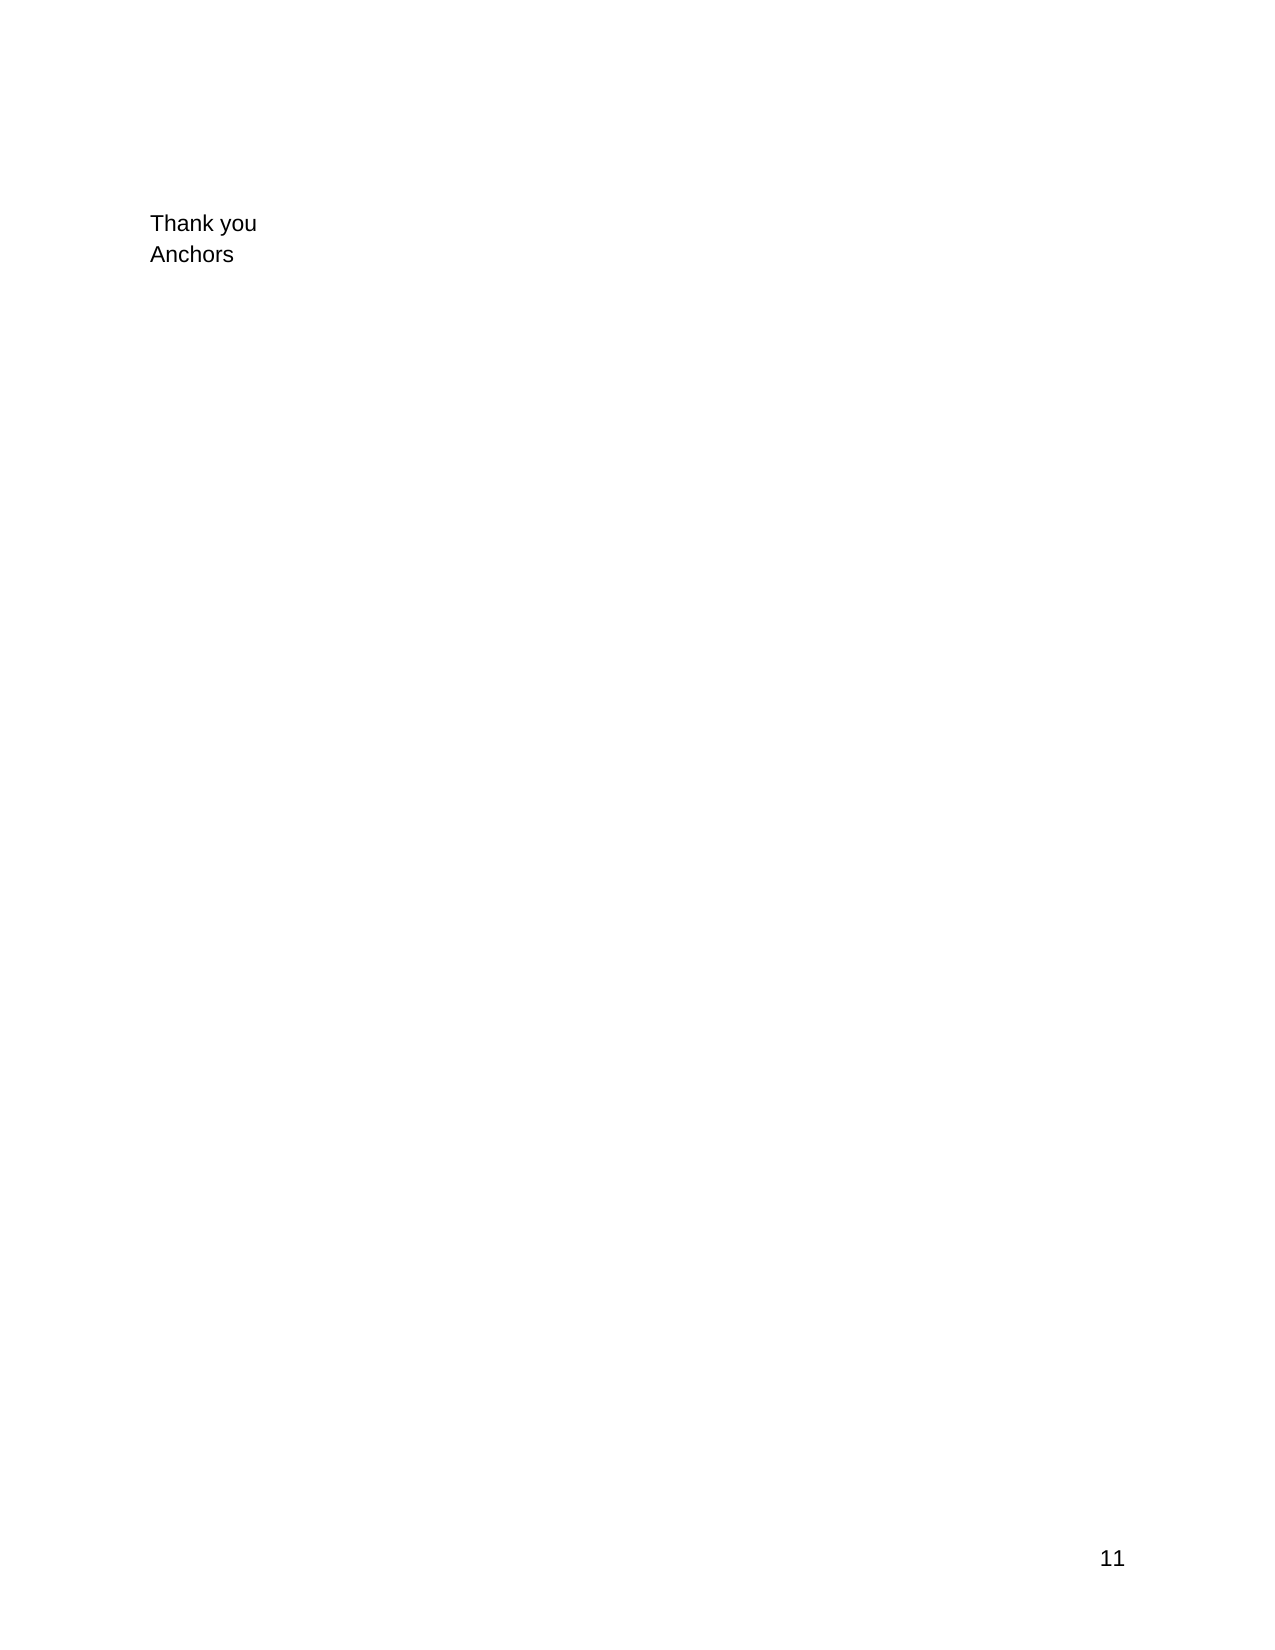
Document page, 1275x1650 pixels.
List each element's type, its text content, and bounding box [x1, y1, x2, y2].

text Anchors [150, 241, 1125, 267]
text Thank you [150, 210, 1125, 237]
